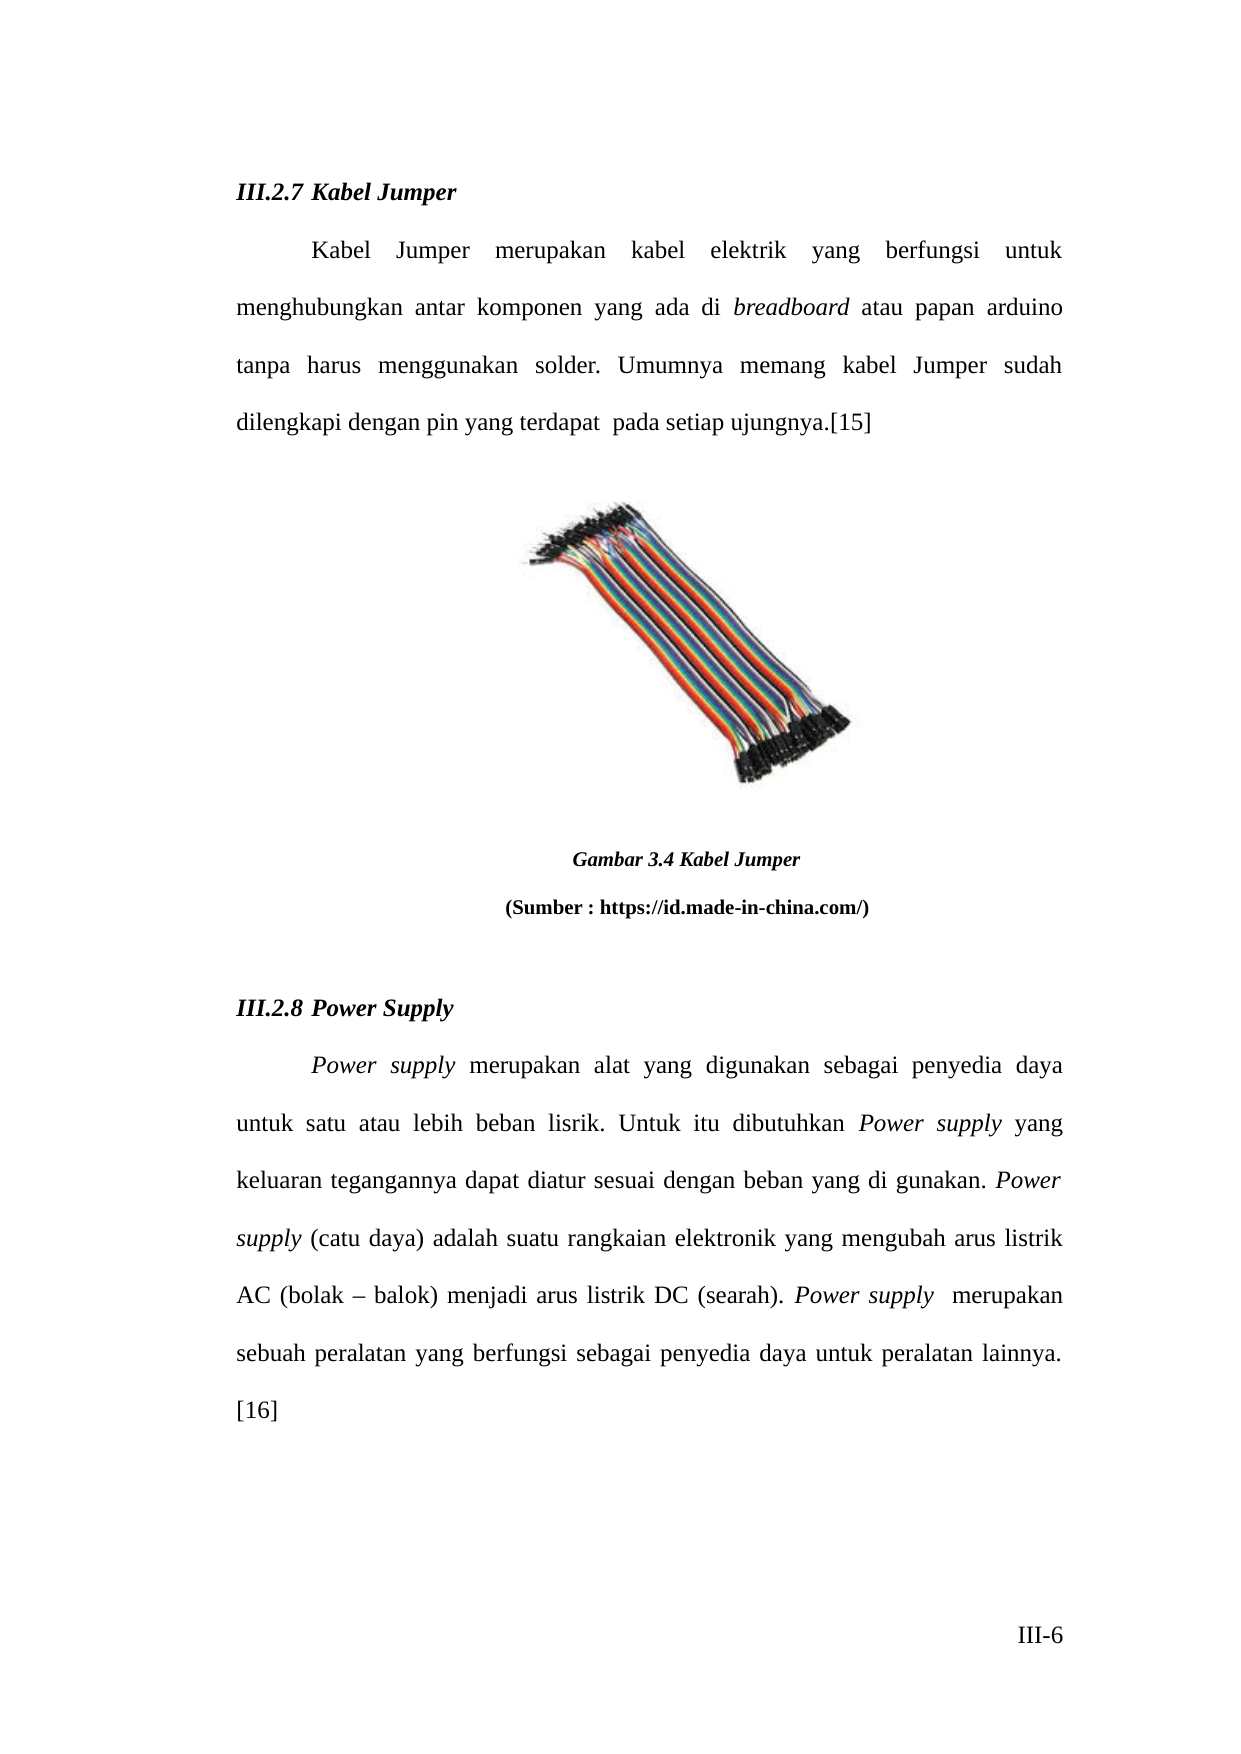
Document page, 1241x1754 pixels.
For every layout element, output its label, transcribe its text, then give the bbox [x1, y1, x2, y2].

subtitle Power Supply [236, 993, 1063, 1022]
picture [511, 464, 864, 817]
text Power supply merupakan alat yang digunakan sebagai penyedia daya untuk satu atau lebih beban lisrik. Untuk itu dibutuhkan Power supply yang keluaran tegangannya dapat diatur sesuai dengan beban yang di gunakan. Power supply (catu daya) adalah suatu rangkaian elektronik yang mengubah arus listrik AC (bolak – balok) menjadi arus listrik DC (searah). Power supply merupakan sebuah peralatan yang berfungsi sebagai penyedia daya untuk peralatan lainnya.[16] [236, 1051, 1063, 1424]
text (Sumber : https://id.made-in-china.com/) [236, 895, 1063, 919]
text Kabel Jumper merupakan kabel elektrik yang berfungsi untuk menghubungkan antar komponen yang ada di breadboard atau papan arduino tanpa harus menggunakan solder. Umumnya memang kabel Jumper sudah dilengkapi dengan pin yang terdapat pada setiap ujungnya.[15] [236, 235, 1063, 436]
text Gambar 3.4 Kabel Jumper [236, 847, 1063, 871]
subtitle Kabel Jumper [236, 177, 1063, 206]
